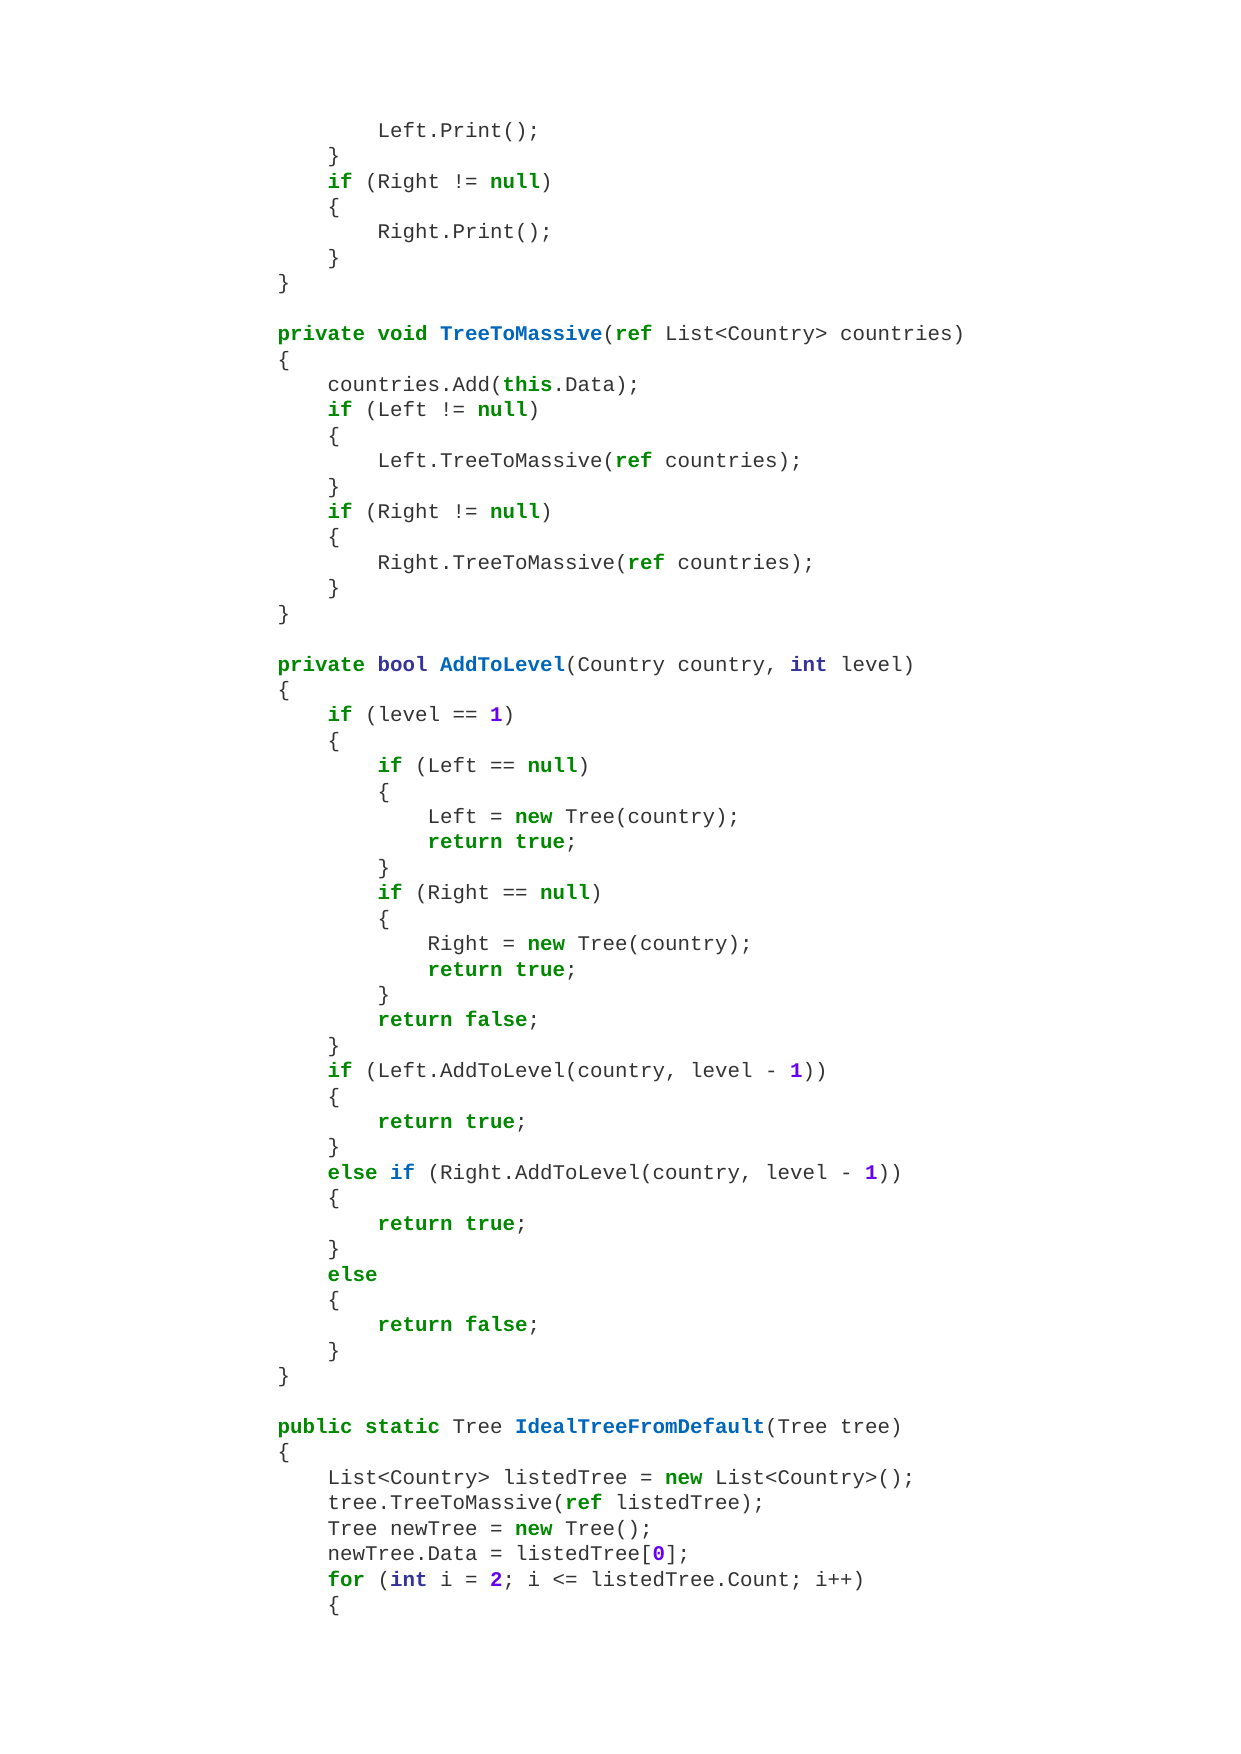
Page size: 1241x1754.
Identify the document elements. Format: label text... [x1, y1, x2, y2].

text } [177, 1338, 1152, 1363]
text newTree.Data = listedTree[0]; [177, 1541, 1152, 1567]
text { [177, 347, 1152, 372]
text { [177, 906, 1152, 931]
text { [177, 1084, 1152, 1109]
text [177, 1465, 1152, 1491]
text } [177, 271, 1152, 296]
text if (Right == null) [177, 881, 1152, 906]
text if (level == 1) [177, 703, 1152, 728]
text { [177, 525, 1152, 550]
text { [177, 1440, 1152, 1465]
text } [177, 1033, 1152, 1058]
text { [177, 194, 1152, 220]
text } [177, 245, 1152, 271]
text tree.TreeToMassive(ref listedTree); [177, 1491, 1152, 1516]
text countries.Add(this.Data); [177, 372, 1152, 398]
text } [177, 1135, 1152, 1160]
text } [177, 474, 1152, 499]
text Right.Print(); [177, 220, 1152, 245]
text } [177, 143, 1152, 169]
text Left.TreeToMassive(ref countries); [177, 448, 1152, 474]
text else [177, 1262, 1152, 1287]
text { [177, 1592, 1152, 1618]
text return true; [177, 1211, 1152, 1236]
text if (Left != null) [177, 398, 1152, 423]
text if (Left == null) [177, 753, 1152, 779]
text } [177, 982, 1152, 1008]
text { [177, 728, 1152, 753]
text return true; [177, 1109, 1152, 1135]
text else if (Right.AddToLevel(country, level - 1)) [177, 1160, 1152, 1186]
text } [177, 1236, 1152, 1262]
text return true; [177, 957, 1152, 982]
text { [177, 1186, 1152, 1211]
text if (Right != null) [177, 499, 1152, 525]
text { [177, 1287, 1152, 1313]
text { [177, 779, 1152, 804]
text { [177, 423, 1152, 448]
text } [177, 601, 1152, 626]
text public static Tree IdealTreeFromDefault(Tree tree) [177, 1414, 1152, 1440]
text private bool AddToLevel(Country country, int level) [177, 652, 1152, 677]
text } [177, 855, 1152, 881]
text if (Left.AddToLevel(country, level - 1)) [177, 1058, 1152, 1084]
text if (Right != null) [177, 169, 1152, 194]
text private void TreeToMassive(ref List<Country> countries) [177, 321, 1152, 347]
text for (int i = 2; i <= listedTree.Count; i++) [177, 1567, 1152, 1592]
text return true; [177, 830, 1152, 855]
text Left.Print(); [177, 118, 1152, 143]
text { [177, 677, 1152, 703]
text Left = new Tree(country); [177, 804, 1152, 830]
text } [177, 1363, 1152, 1389]
text return false; [177, 1008, 1152, 1033]
text return false; [177, 1313, 1152, 1338]
text Right = new Tree(country); [177, 931, 1152, 957]
text Right.TreeToMassive(ref countries); [177, 550, 1152, 576]
text Tree newTree = new Tree(); [177, 1516, 1152, 1541]
text } [177, 576, 1152, 601]
